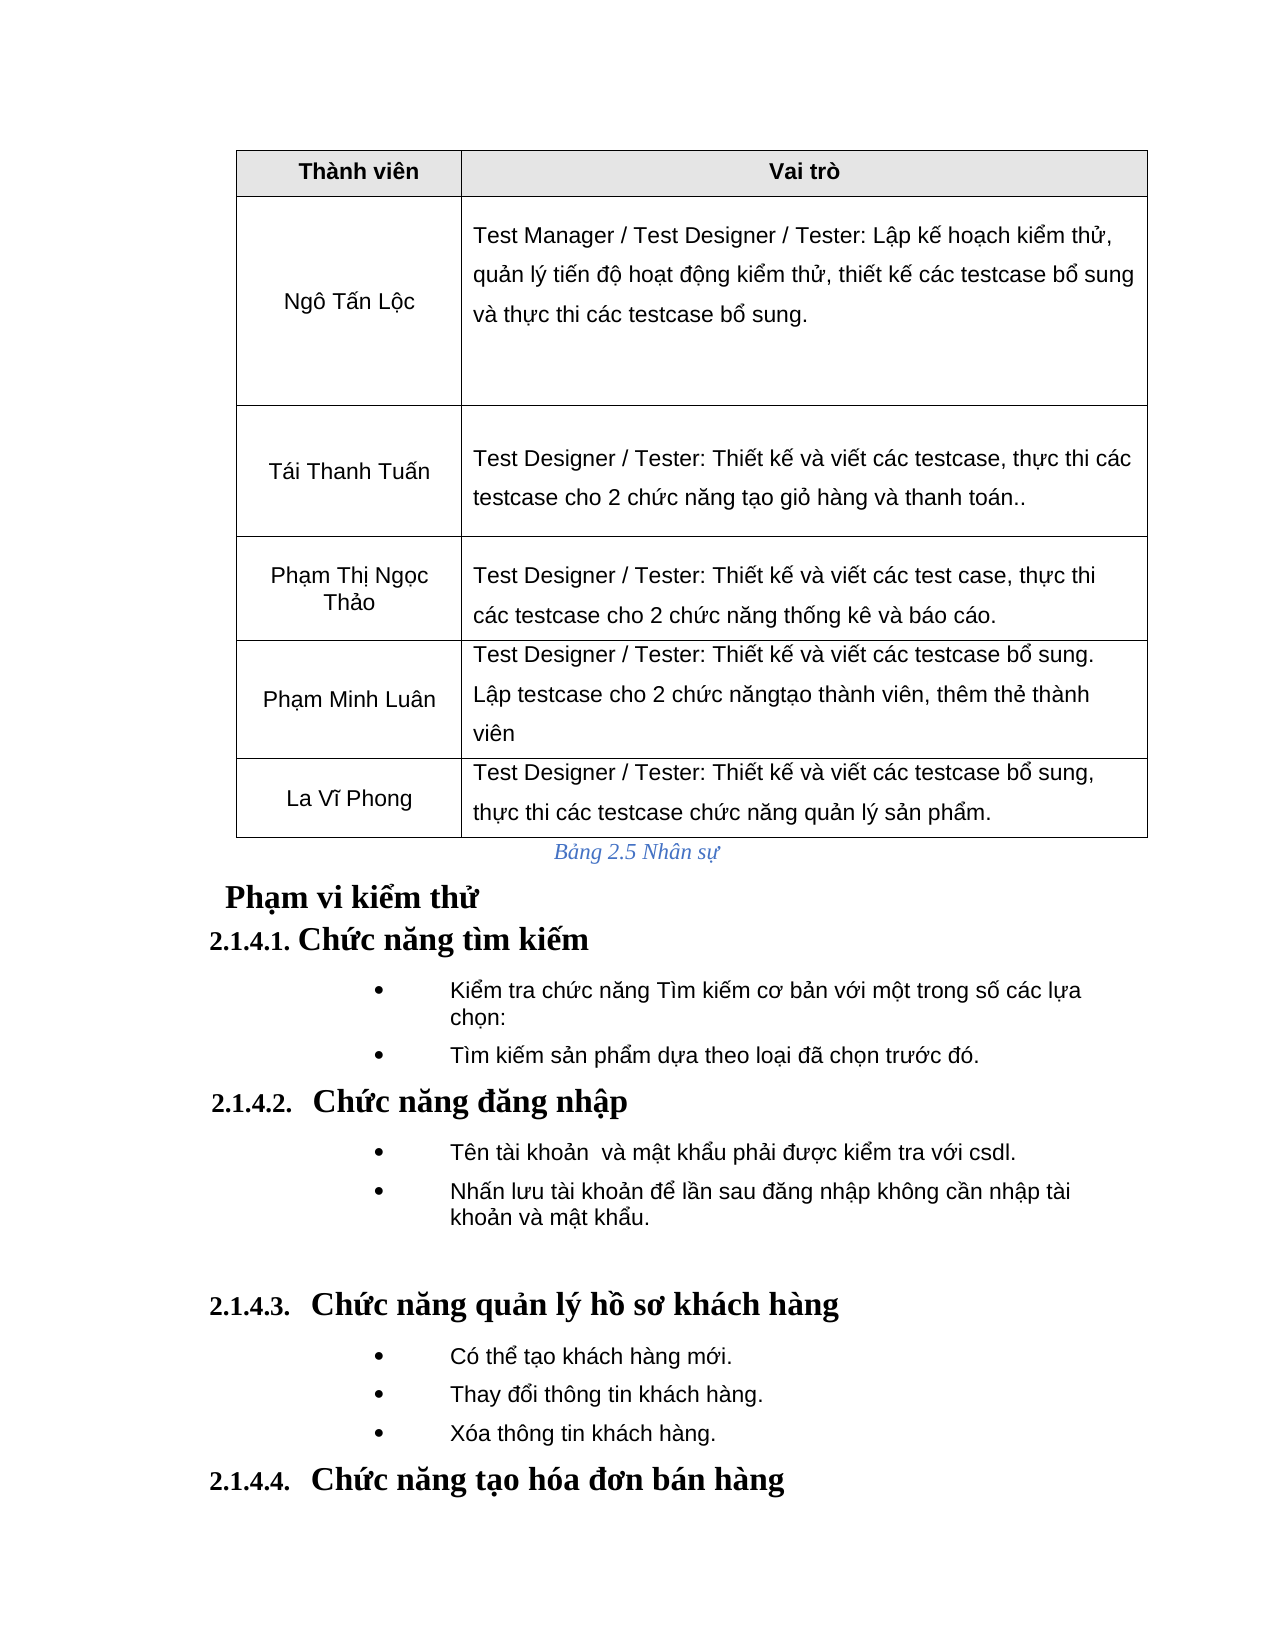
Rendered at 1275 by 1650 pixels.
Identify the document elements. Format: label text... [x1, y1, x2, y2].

table_cell Ngô Tấn Lộc [237, 197, 461, 405]
table_header Vai trò [462, 151, 1147, 196]
table_cell Phạm Minh Luân [237, 641, 461, 758]
list Phạm vi kiểm thử [209, 878, 1125, 916]
subtitle Tên tài khoản và mật khẩu phải được kiểm tra với csdl. [375, 1139, 1125, 1166]
subtitle Tìm kiếm sản phẩm dựa theo loại đã chọn trước đó. [375, 1042, 1125, 1069]
table_cell Test Designer / Tester: Thiết kế và viết các testcase, thực thi các testcase cho 2 chức năng tạo giỏ hàng và thanh toán.. [462, 406, 1147, 536]
text Bảng 2.5 Nhân sự [150, 838, 1125, 864]
table_cell Test Designer / Tester: Thiết kế và viết các testcase bổ sung. Lập testcase cho 2 chức năngtạo thành viên, thêm thẻ thành viên [462, 641, 1147, 758]
table_cell Test Designer / Tester: Thiết kế và viết các test case, thực thi các testcase cho 2 chức năng thống kê và báo cáo. [462, 537, 1147, 640]
table_cell La Vĩ Phong [237, 759, 461, 837]
subtitle Nhấn lưu tài khoản để lần sau đăng nhập không cần nhập tài khoản và mật khẩu. [375, 1178, 1125, 1231]
table_cell Tái Thanh Tuấn [237, 406, 461, 536]
subtitle Kiểm tra chức năng Tìm kiếm cơ bản với một trong số các lựa chọn: [375, 977, 1125, 1030]
list Chức năng tạo hóa đơn bán hàng [209, 1459, 1125, 1497]
list Chức năng đăng nhập [211, 1081, 1125, 1119]
table_cell Test Designer / Tester: Thiết kế và viết các testcase bổ sung, thực thi các testcase chức năng quản lý sản phẩm. [462, 759, 1147, 837]
table_cell Test Manager / Test Designer / Tester: Lập kế hoạch kiểm thử, quản lý tiến độ hoạt động kiểm thử, thiết kế các testcase bổ sung và thực thi các testcase bổ sung. [462, 197, 1147, 405]
table_header Thành viên [237, 151, 461, 196]
list Chức năng quản lý hồ sơ khách hàng [209, 1284, 1125, 1323]
subtitle Xóa thông tin khách hàng. [375, 1420, 1125, 1447]
subtitle Có thể tạo khách hàng mới. [375, 1343, 1125, 1369]
table_cell Phạm Thị Ngọc Thảo [237, 537, 461, 640]
list Chức năng tìm kiếm [209, 919, 1125, 957]
subtitle Thay đổi thông tin khách hàng. [375, 1381, 1125, 1408]
